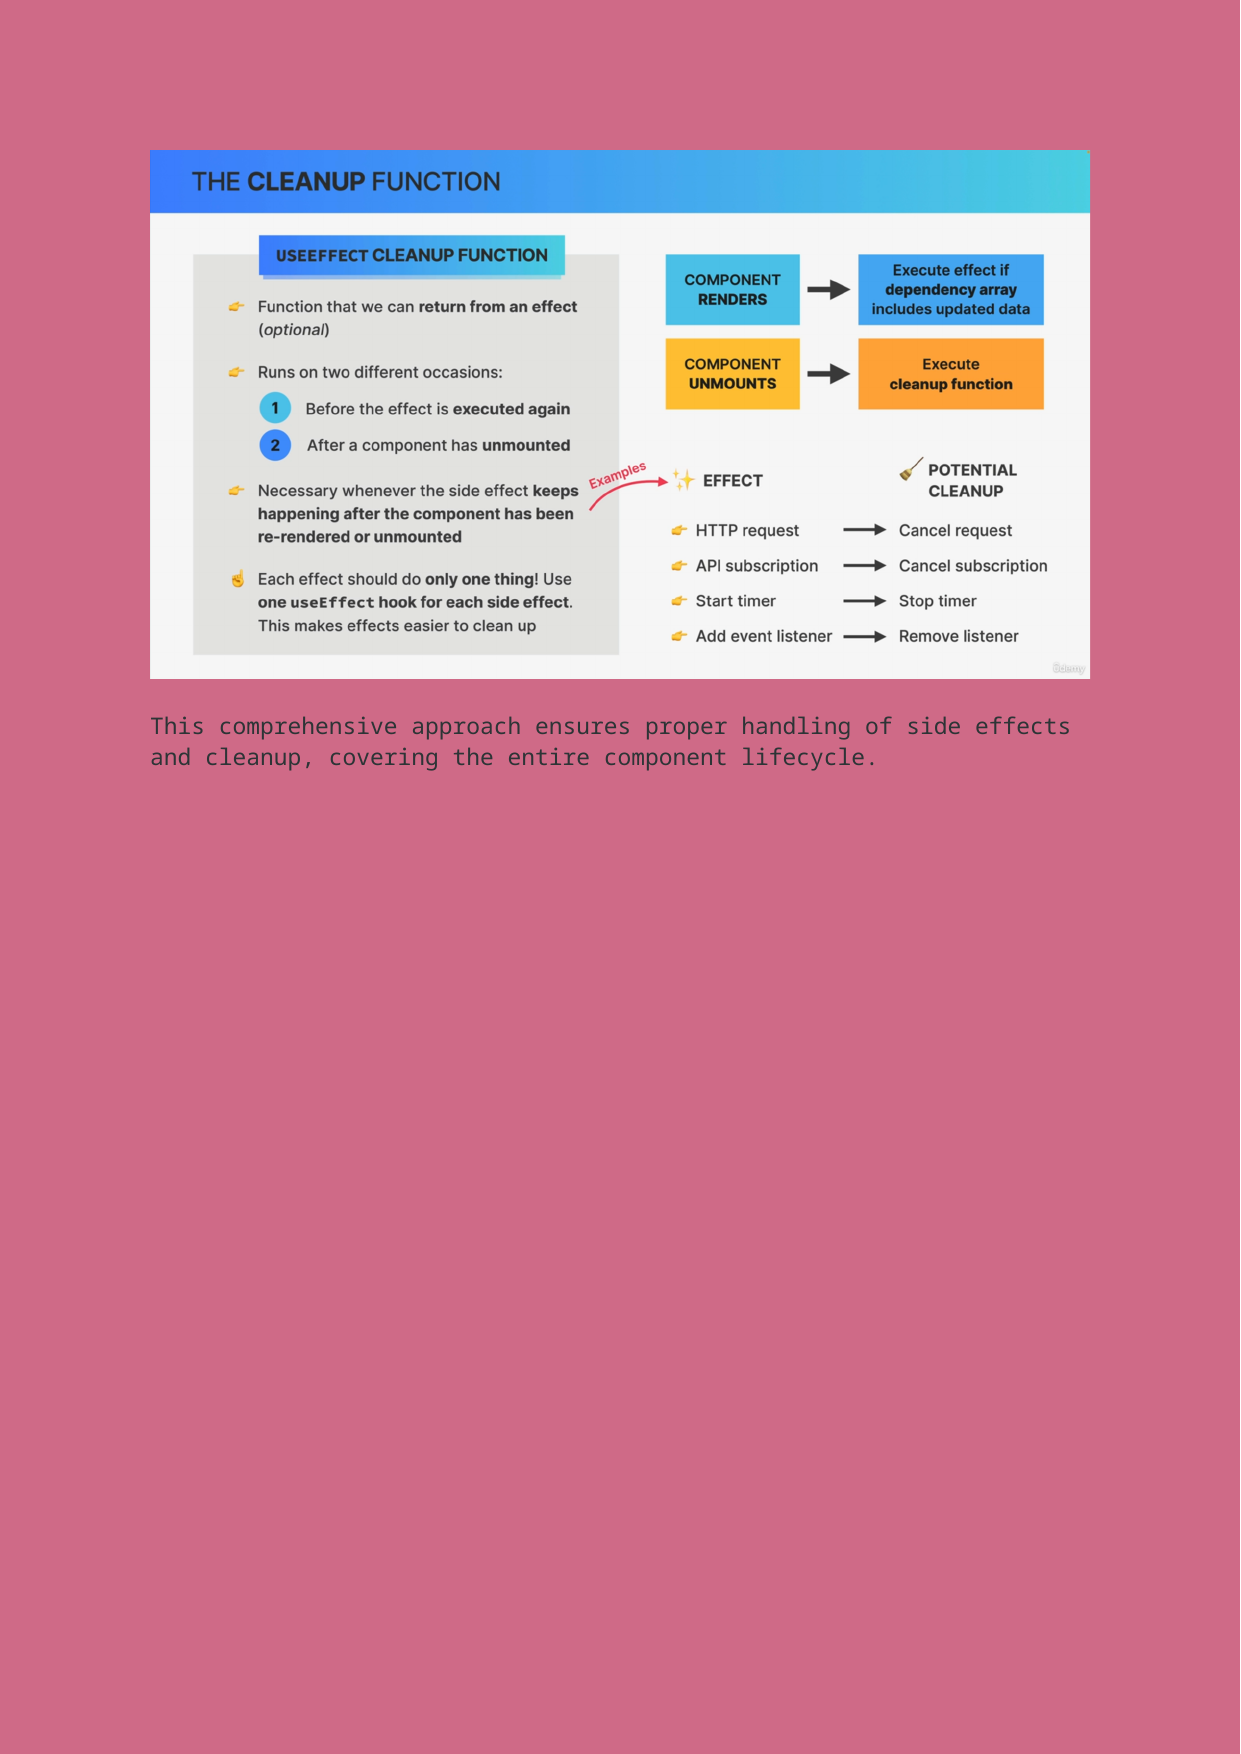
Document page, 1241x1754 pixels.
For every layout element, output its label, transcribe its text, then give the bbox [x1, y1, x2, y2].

picture [150, 150, 1091, 679]
text This comprehensive approach ensures proper handling of side effects and cleanup, covering the entire component lifecycle. [150, 710, 1090, 773]
